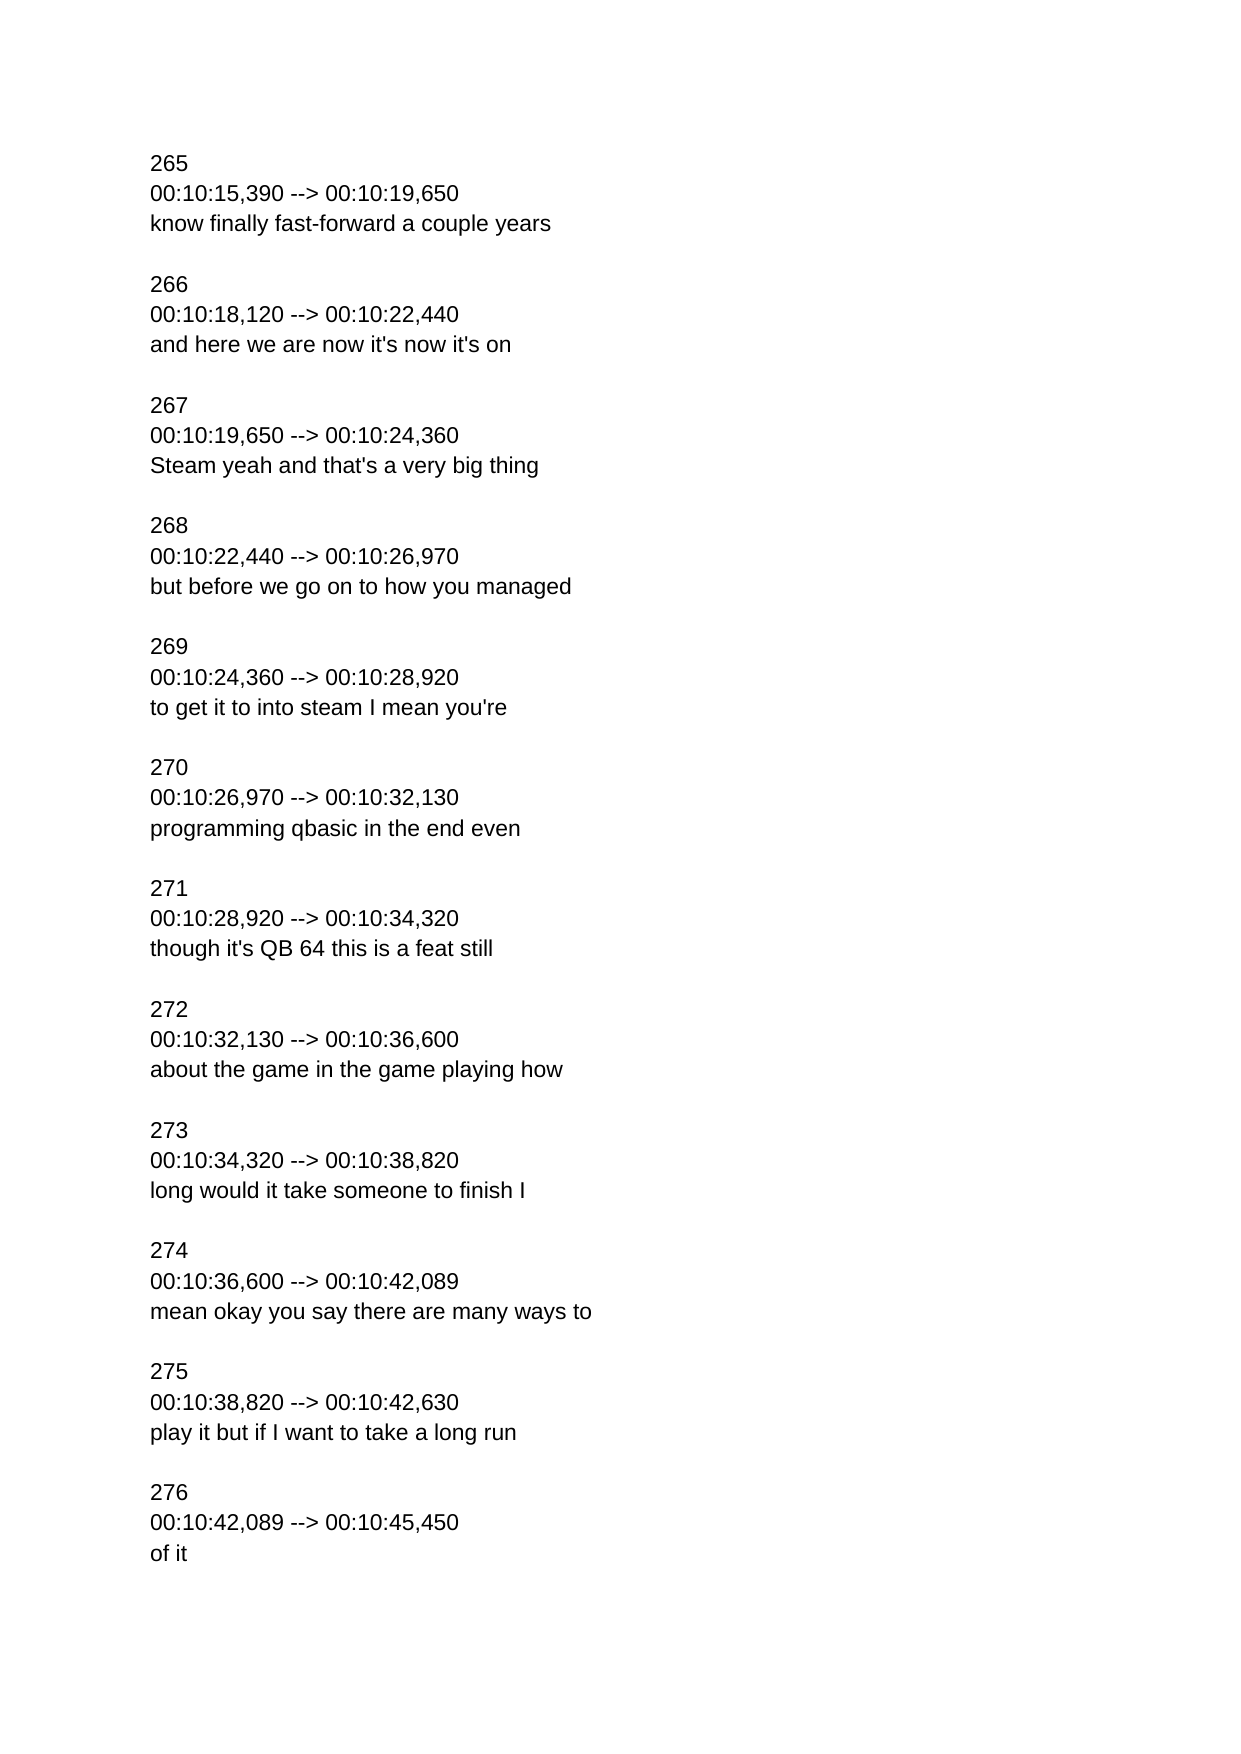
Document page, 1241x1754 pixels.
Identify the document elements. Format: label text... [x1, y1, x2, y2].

text 273 [150, 1117, 1090, 1143]
text 266 [150, 271, 1090, 297]
text 274 [150, 1237, 1090, 1264]
text and here we are now it's now it's on [150, 331, 1090, 358]
text 268 [150, 512, 1090, 539]
text to get it to into steam I mean you're [150, 694, 1090, 720]
text 265 [150, 150, 1090, 176]
text mean okay you say there are many ways to [150, 1298, 1090, 1324]
text 276 [150, 1479, 1090, 1506]
text know finally fast-forward a couple years [150, 210, 1090, 237]
text 272 [150, 996, 1090, 1022]
text play it but if I want to take a long run [150, 1419, 1090, 1445]
text Steam yeah and that's a very big thing [150, 452, 1090, 478]
text 267 [150, 392, 1090, 418]
text 00:10:38,820 --> 00:10:42,630 [150, 1388, 1090, 1415]
text 270 [150, 754, 1090, 781]
text 271 [150, 875, 1090, 901]
text 00:10:42,089 --> 00:10:45,450 [150, 1509, 1090, 1536]
text of it [150, 1539, 1090, 1566]
text 00:10:28,920 --> 00:10:34,320 [150, 905, 1090, 932]
text 269 [150, 633, 1090, 660]
text 00:10:36,600 --> 00:10:42,089 [150, 1268, 1090, 1294]
text 00:10:19,650 --> 00:10:24,360 [150, 422, 1090, 448]
text 00:10:22,440 --> 00:10:26,970 [150, 543, 1090, 569]
text about the game in the game playing how [150, 1056, 1090, 1083]
text 00:10:18,120 --> 00:10:22,440 [150, 301, 1090, 327]
text 00:10:26,970 --> 00:10:32,130 [150, 784, 1090, 811]
text 00:10:34,320 --> 00:10:38,820 [150, 1147, 1090, 1173]
text 00:10:32,130 --> 00:10:36,600 [150, 1026, 1090, 1052]
text programming qbasic in the end even [150, 814, 1090, 841]
text 275 [150, 1358, 1090, 1385]
text though it's QB 64 this is a feat still [150, 935, 1090, 962]
text long would it take someone to finish I [150, 1177, 1090, 1203]
text 00:10:24,360 --> 00:10:28,920 [150, 663, 1090, 690]
text but before we go on to how you managed [150, 573, 1090, 599]
text 00:10:15,390 --> 00:10:19,650 [150, 180, 1090, 207]
